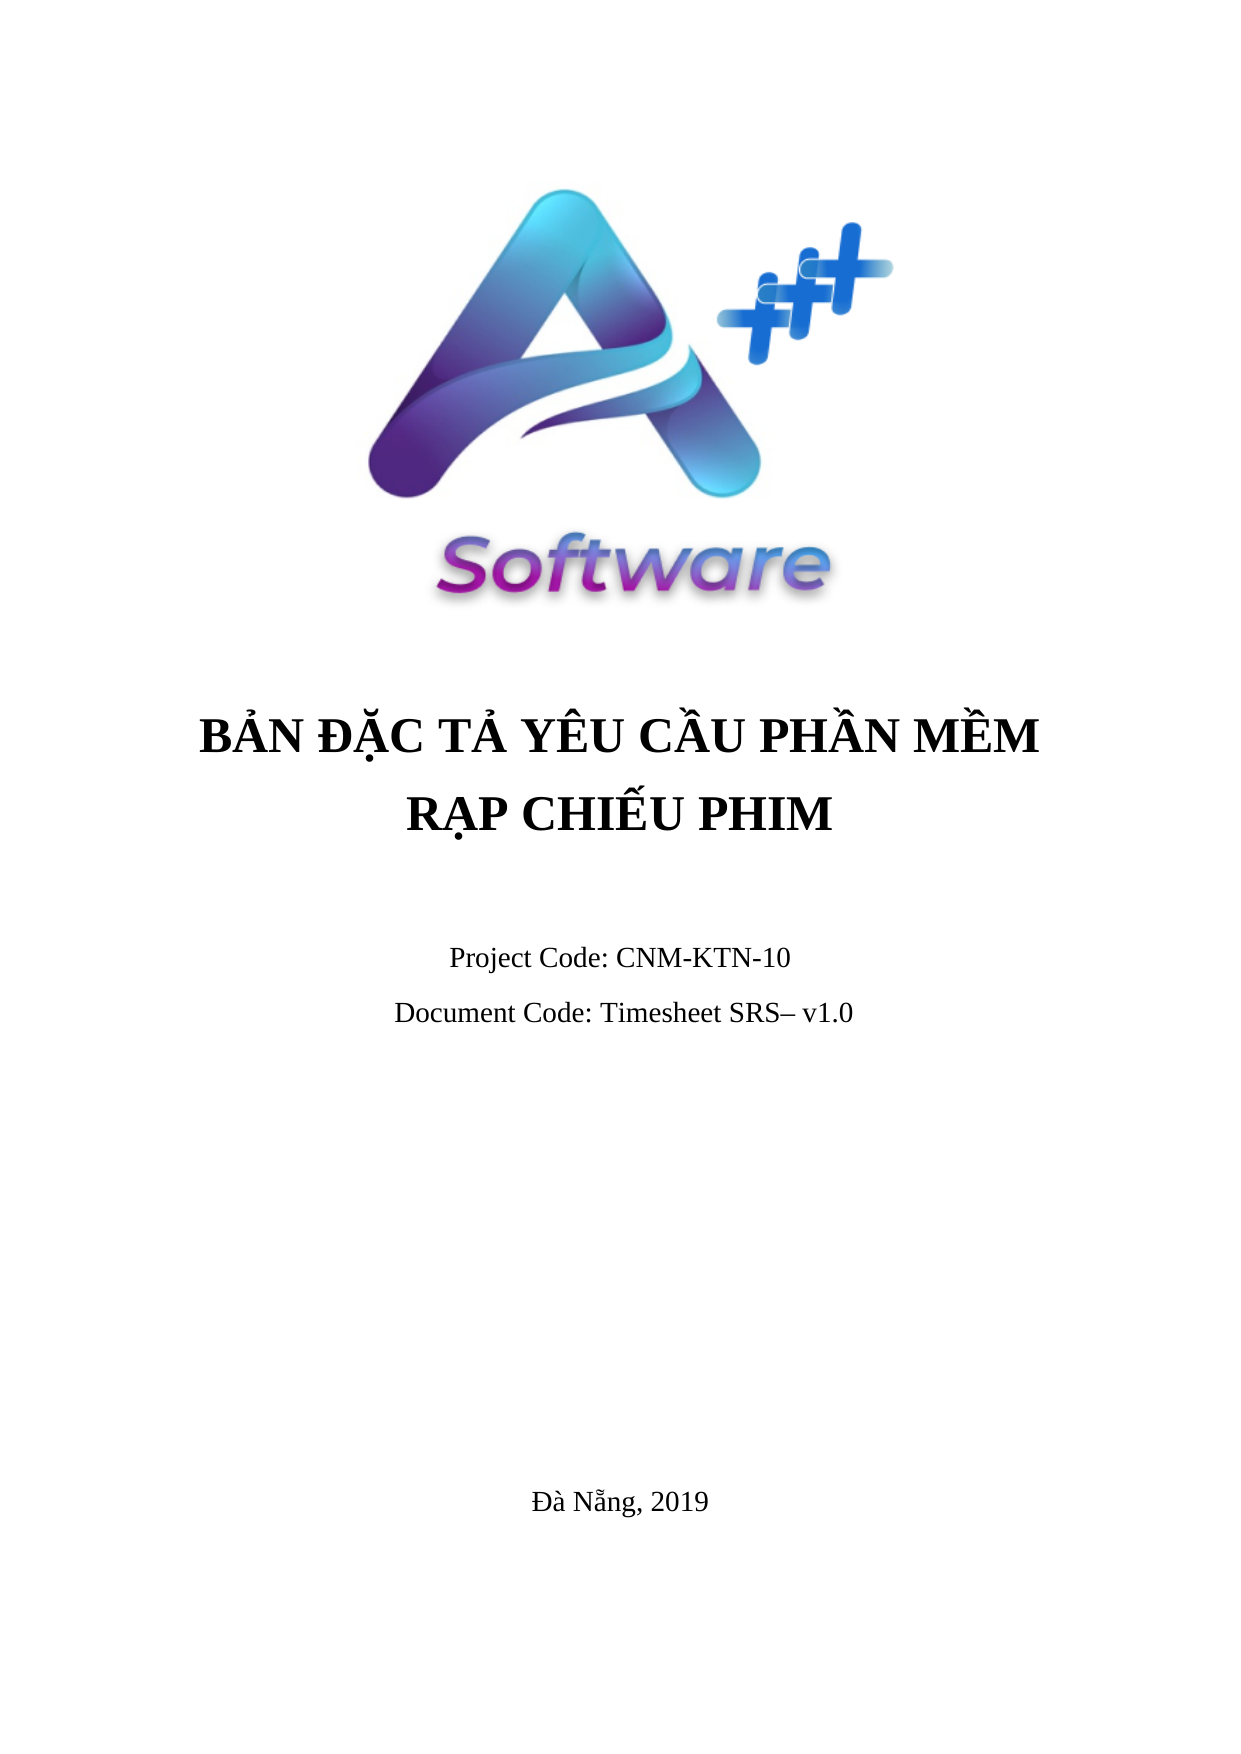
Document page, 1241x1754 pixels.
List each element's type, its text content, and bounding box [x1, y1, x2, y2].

text RẠP CHIẾU PHIM [150, 784, 1090, 841]
text Đà Nẵng, 2019 [150, 1484, 1090, 1518]
text Document Code: Timesheet SRS– v1.0 [150, 995, 1090, 1028]
picture [312, 150, 929, 626]
text BẢN ĐẶC TẢ YÊU CẦU PHẦN MỀM [150, 705, 1090, 763]
text Project Code: CNM-KTN-10 [150, 940, 1090, 974]
